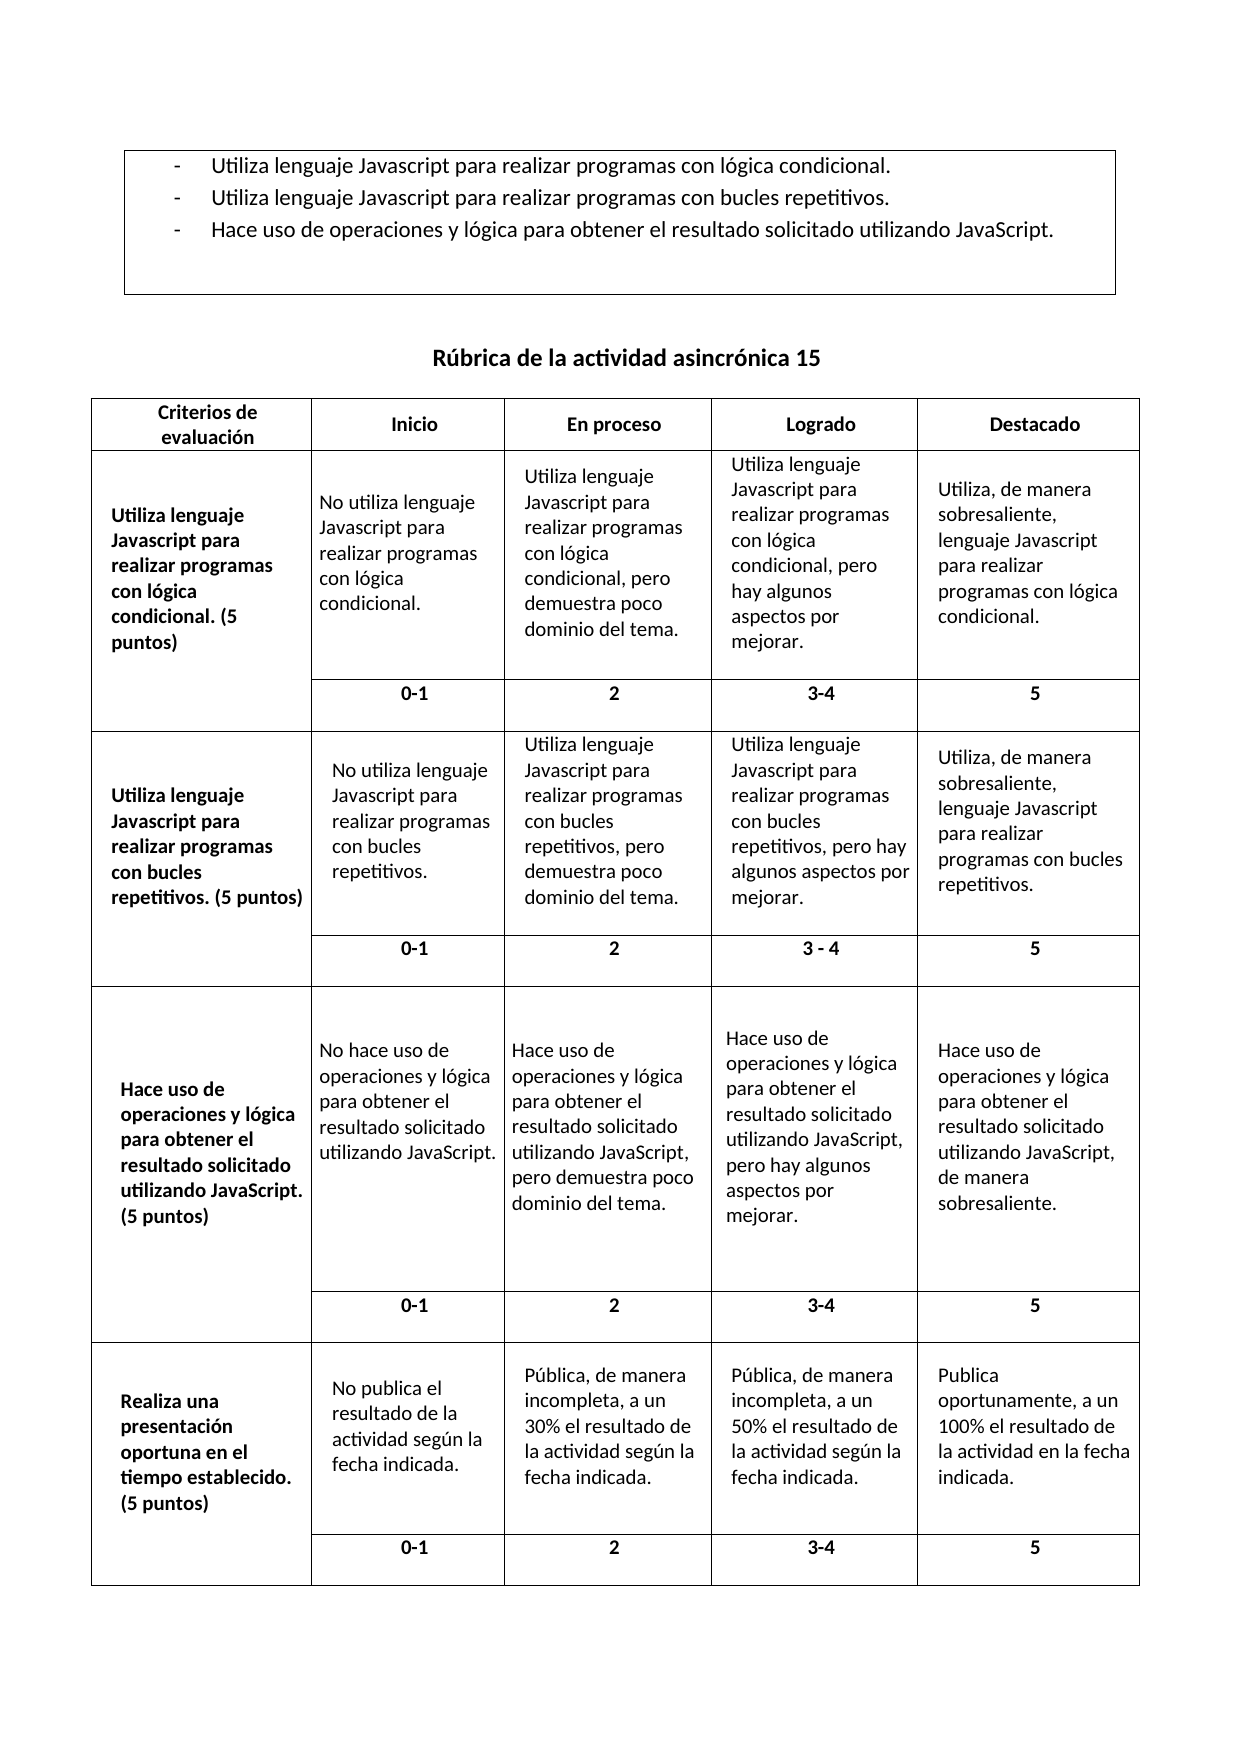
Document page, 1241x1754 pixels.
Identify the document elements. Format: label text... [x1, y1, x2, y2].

table_cell Utiliza lenguaje Javascript para realizar programas con lógica condicional, pero demuestra poco dominio del tema. [505, 451, 711, 679]
table_cell No publica el resultado de la actividad según la fecha indicada. [312, 1343, 504, 1533]
table_cell 3-4 [712, 1535, 917, 1585]
table_cell Hace uso de operaciones y lógica para obtener el resultado solicitado utilizando JavaScript, de manera sobresaliente. [918, 987, 1139, 1291]
table_cell 0-1 [312, 1535, 504, 1585]
table_cell 0-1 [312, 680, 504, 731]
table_cell Hace uso de operaciones y lógica para obtener el resultado solicitado utilizando JavaScript, pero demuestra poco dominio del tema. [505, 987, 711, 1291]
table_cell No utiliza lenguaje Javascript para realizar programas con bucles repetitivos. [312, 732, 504, 934]
table_cell Realiza una presentación oportuna en el tiempo establecido. (5 puntos) [92, 1343, 311, 1585]
table_header Inicio [312, 399, 504, 450]
table_cell 0-1 [312, 936, 504, 986]
table_cell Utiliza, de manera sobresaliente, lenguaje Javascript para realizar programas con lógica condicional. [918, 451, 1139, 679]
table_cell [125, 151, 1115, 294]
table_cell No utiliza lenguaje Javascript para realizar programas con lógica condicional. [312, 451, 504, 679]
table_cell 2 [505, 936, 711, 986]
table_header Destacado [918, 399, 1139, 450]
table_cell Utiliza lenguaje Javascript para realizar programas con bucles repetitivos, pero demuestra poco dominio del tema. [505, 732, 711, 934]
text Rúbrica de la actividad asincrónica 15 [163, 342, 1090, 373]
table_cell 2 [505, 680, 711, 731]
table_cell Hace uso de operaciones y lógica para obtener el resultado solicitado utilizando JavaScript. (5 puntos) [92, 987, 311, 1342]
table_cell Utiliza lenguaje Javascript para realizar programas con bucles repetitivos. (5 puntos) [92, 732, 311, 986]
table_cell No hace uso de operaciones y lógica para obtener el resultado solicitado utilizando JavaScript. [312, 987, 504, 1291]
table_cell Pública, de manera incompleta, a un 30% el resultado de la actividad según la fecha indicada. [505, 1343, 711, 1533]
table_cell 3 - 4 [712, 936, 917, 986]
table_cell 0-1 [312, 1292, 504, 1342]
table_cell Publica oportunamente, a un 100% el resultado de la actividad en la fecha indicada. [918, 1343, 1139, 1533]
table_cell 3-4 [712, 680, 917, 731]
table_cell 2 [505, 1292, 711, 1342]
table_cell Utiliza, de manera sobresaliente, lenguaje Javascript para realizar programas con bucles repetitivos. [918, 732, 1139, 934]
table_cell Hace uso de operaciones y lógica para obtener el resultado solicitado utilizando JavaScript, pero hay algunos aspectos por mejorar. [712, 987, 917, 1291]
table_cell 5 [918, 680, 1139, 731]
table_cell 5 [918, 1535, 1139, 1585]
table_cell Utiliza lenguaje Javascript para realizar programas con lógica condicional. (5 puntos) [92, 451, 311, 731]
table_cell Pública, de manera incompleta, a un 50% el resultado de la actividad según la fecha indicada. [712, 1343, 917, 1533]
table_cell 2 [505, 1535, 711, 1585]
table_header Criterios de evaluación [92, 399, 311, 450]
table_cell 5 [918, 936, 1139, 986]
table_cell 5 [918, 1292, 1139, 1342]
table_header Logrado [712, 399, 917, 450]
table_cell 3-4 [712, 1292, 917, 1342]
table_cell Utiliza lenguaje Javascript para realizar programas con bucles repetitivos, pero hay algunos aspectos por mejorar. [712, 732, 917, 934]
table_cell Utiliza lenguaje Javascript para realizar programas con lógica condicional, pero hay algunos aspectos por mejorar. [712, 451, 917, 679]
table_header En proceso [505, 399, 711, 450]
